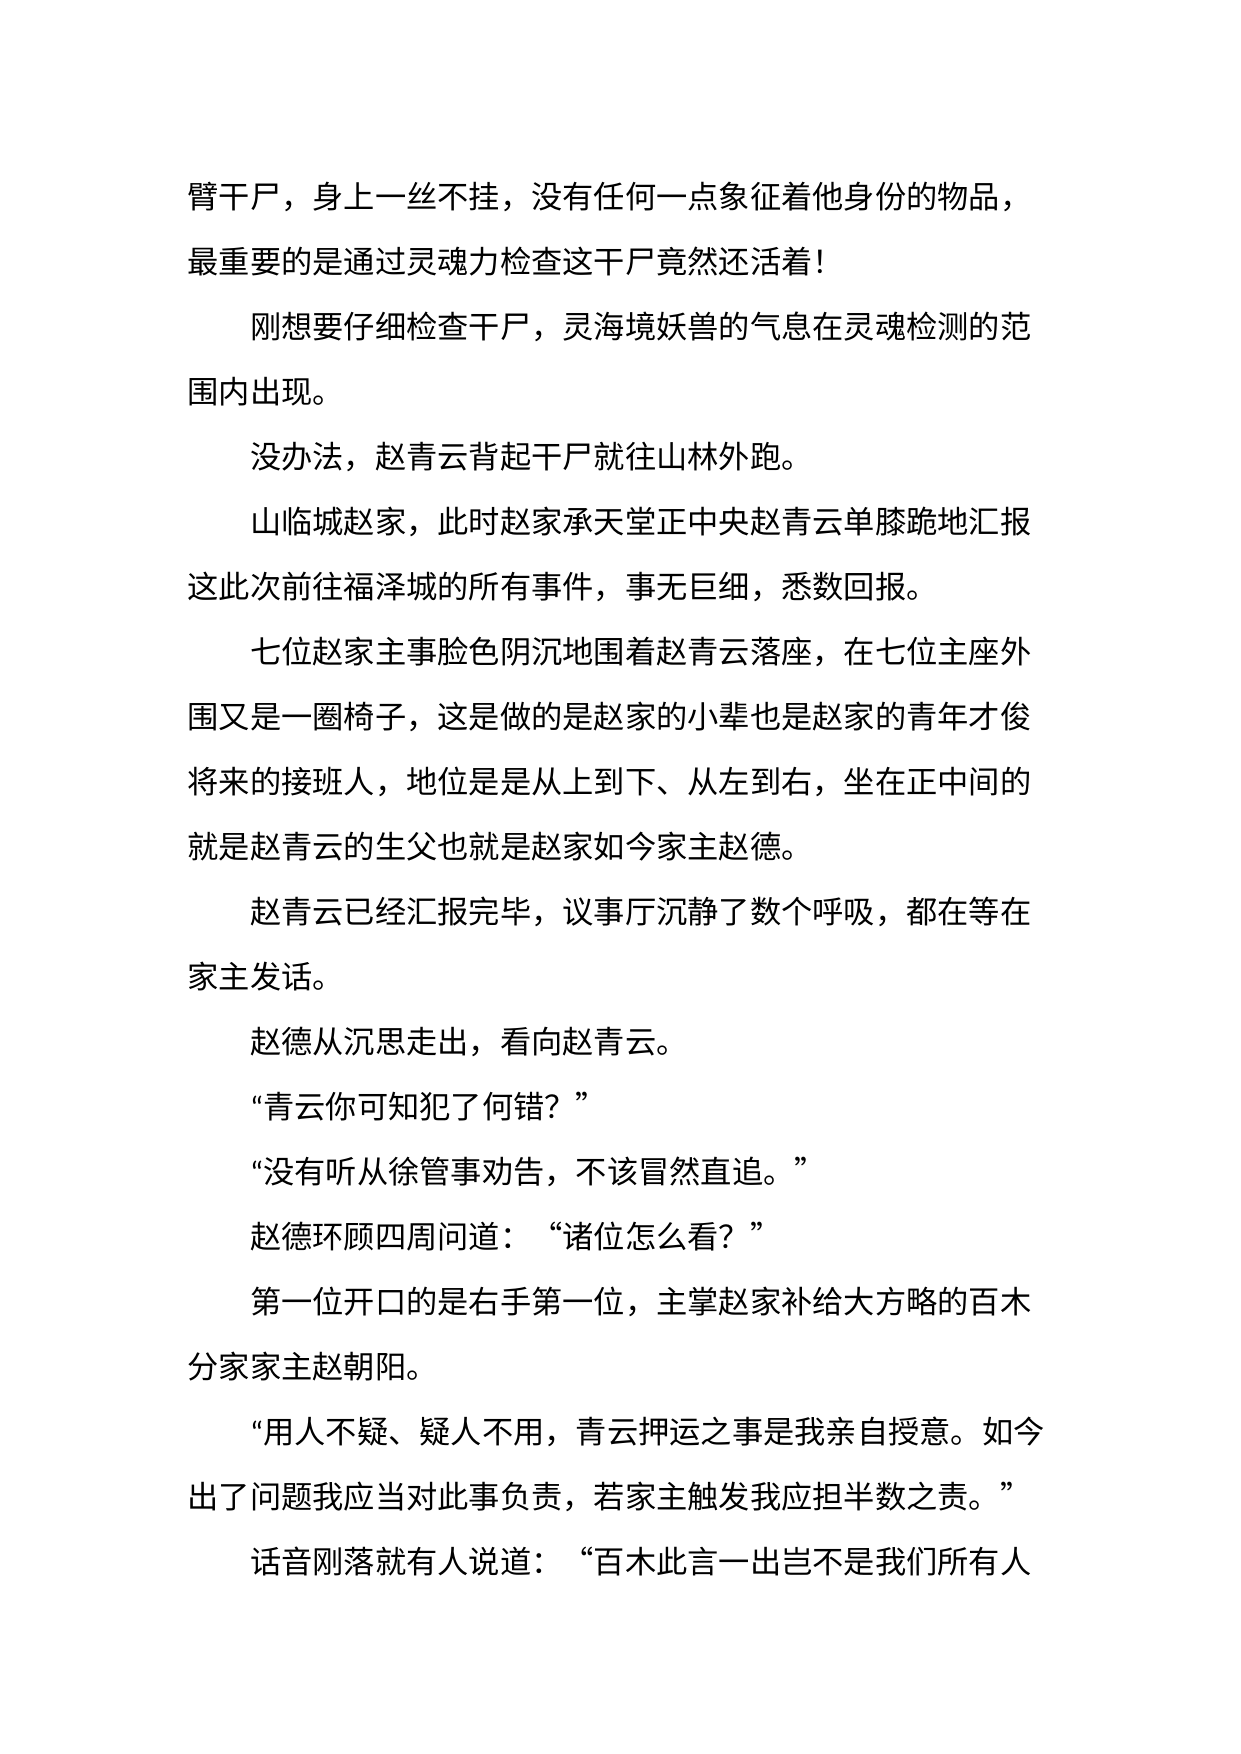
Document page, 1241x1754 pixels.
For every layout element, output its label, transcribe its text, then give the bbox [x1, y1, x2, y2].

text 没办法，赵青云背起干尸就往山林外跑。 [187, 422, 1053, 487]
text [187, 162, 1053, 292]
text 刚想要仔细检查干尸，灵海境妖兽的气息在灵魂检测的范围内出现。 [187, 292, 1053, 422]
text “青云你可知犯了何错？” [187, 1072, 1053, 1137]
text 赵德环顾四周问道：“诸位怎么看？” [187, 1202, 1053, 1267]
text 赵德从沉思走出，看向赵青云。 [187, 1007, 1053, 1072]
text “没有听从徐管事劝告，不该冒然直追。” [187, 1137, 1053, 1202]
text “用人不疑、疑人不用，青云押运之事是我亲自授意。如今出了问题我应当对此事负责，若家主触发我应担半数之责。” [187, 1397, 1053, 1527]
text 赵青云已经汇报完毕，议事厅沉静了数个呼吸，都在等在家主发话。 [187, 877, 1053, 1007]
text 七位赵家主事脸色阴沉地围着赵青云落座，在七位主座外围又是一圈椅子，这是做的是赵家的小辈也是赵家的青年才俊将来的接班人，地位是是从上到下、从左到右，坐在正中间的就是赵青云的生父也就是赵家如今家主赵德。 [187, 617, 1053, 877]
text 第一位开口的是右手第一位，主掌赵家补给大方略的百木分家家主赵朝阳。 [187, 1267, 1053, 1397]
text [187, 1527, 1053, 1592]
text 山临城赵家，此时赵家承天堂正中央赵青云单膝跪地汇报这此次前往福泽城的所有事件，事无巨细，悉数回报。 [187, 487, 1053, 617]
